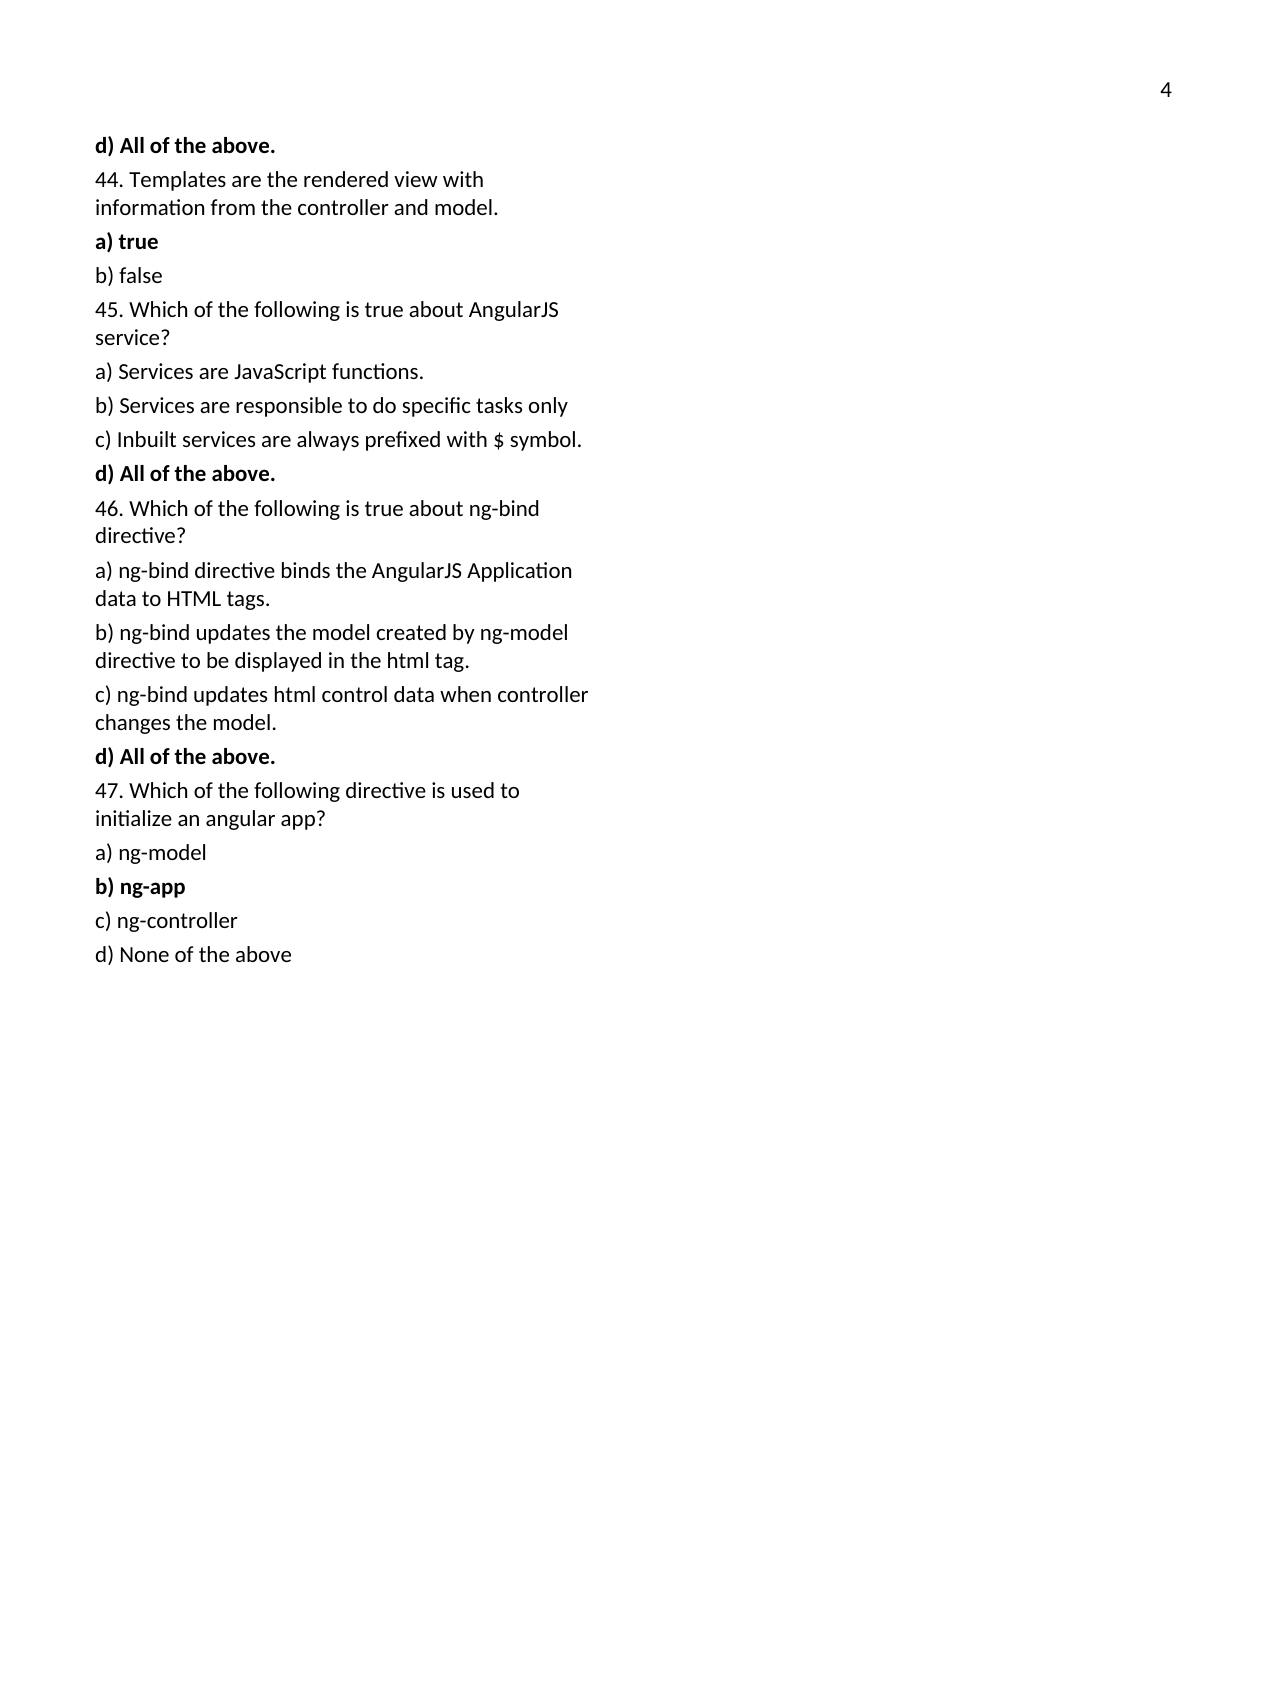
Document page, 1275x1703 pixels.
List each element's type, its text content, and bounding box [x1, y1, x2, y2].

text a) ng-bind directive binds the AngularJS Application data to HTML tags. [95, 556, 596, 612]
text a) Services are JavaScript functions. [95, 357, 596, 385]
text 46. Which of the following is true about ng-bind directive? [95, 494, 596, 550]
text c) ng-controller [95, 906, 596, 934]
text b) ng-bind updates the model created by ng-model directive to be displayed in the html tag. [95, 618, 596, 674]
text d) None of the above [95, 940, 596, 968]
text 45. Which of the following is true about AngularJS service? [95, 295, 596, 351]
text d) All of the above. [95, 459, 596, 488]
text d) All of the above. [95, 131, 596, 159]
text 47. Which of the following directive is used to initialize an angular app? [95, 776, 596, 832]
text d) All of the above. [95, 742, 596, 770]
text b) false [95, 261, 596, 289]
text a) true [95, 227, 596, 255]
text a) ng-model [95, 838, 596, 866]
text b) Services are responsible to do specific tasks only [95, 391, 596, 419]
text b) ng-app [95, 872, 596, 900]
text c) ng-bind updates html control data when controller changes the model. [95, 680, 596, 736]
text 44. Templates are the rendered view with information from the controller and model. [95, 165, 596, 221]
text c) Inbuilt services are always prefixed with $ symbol. [95, 426, 596, 453]
